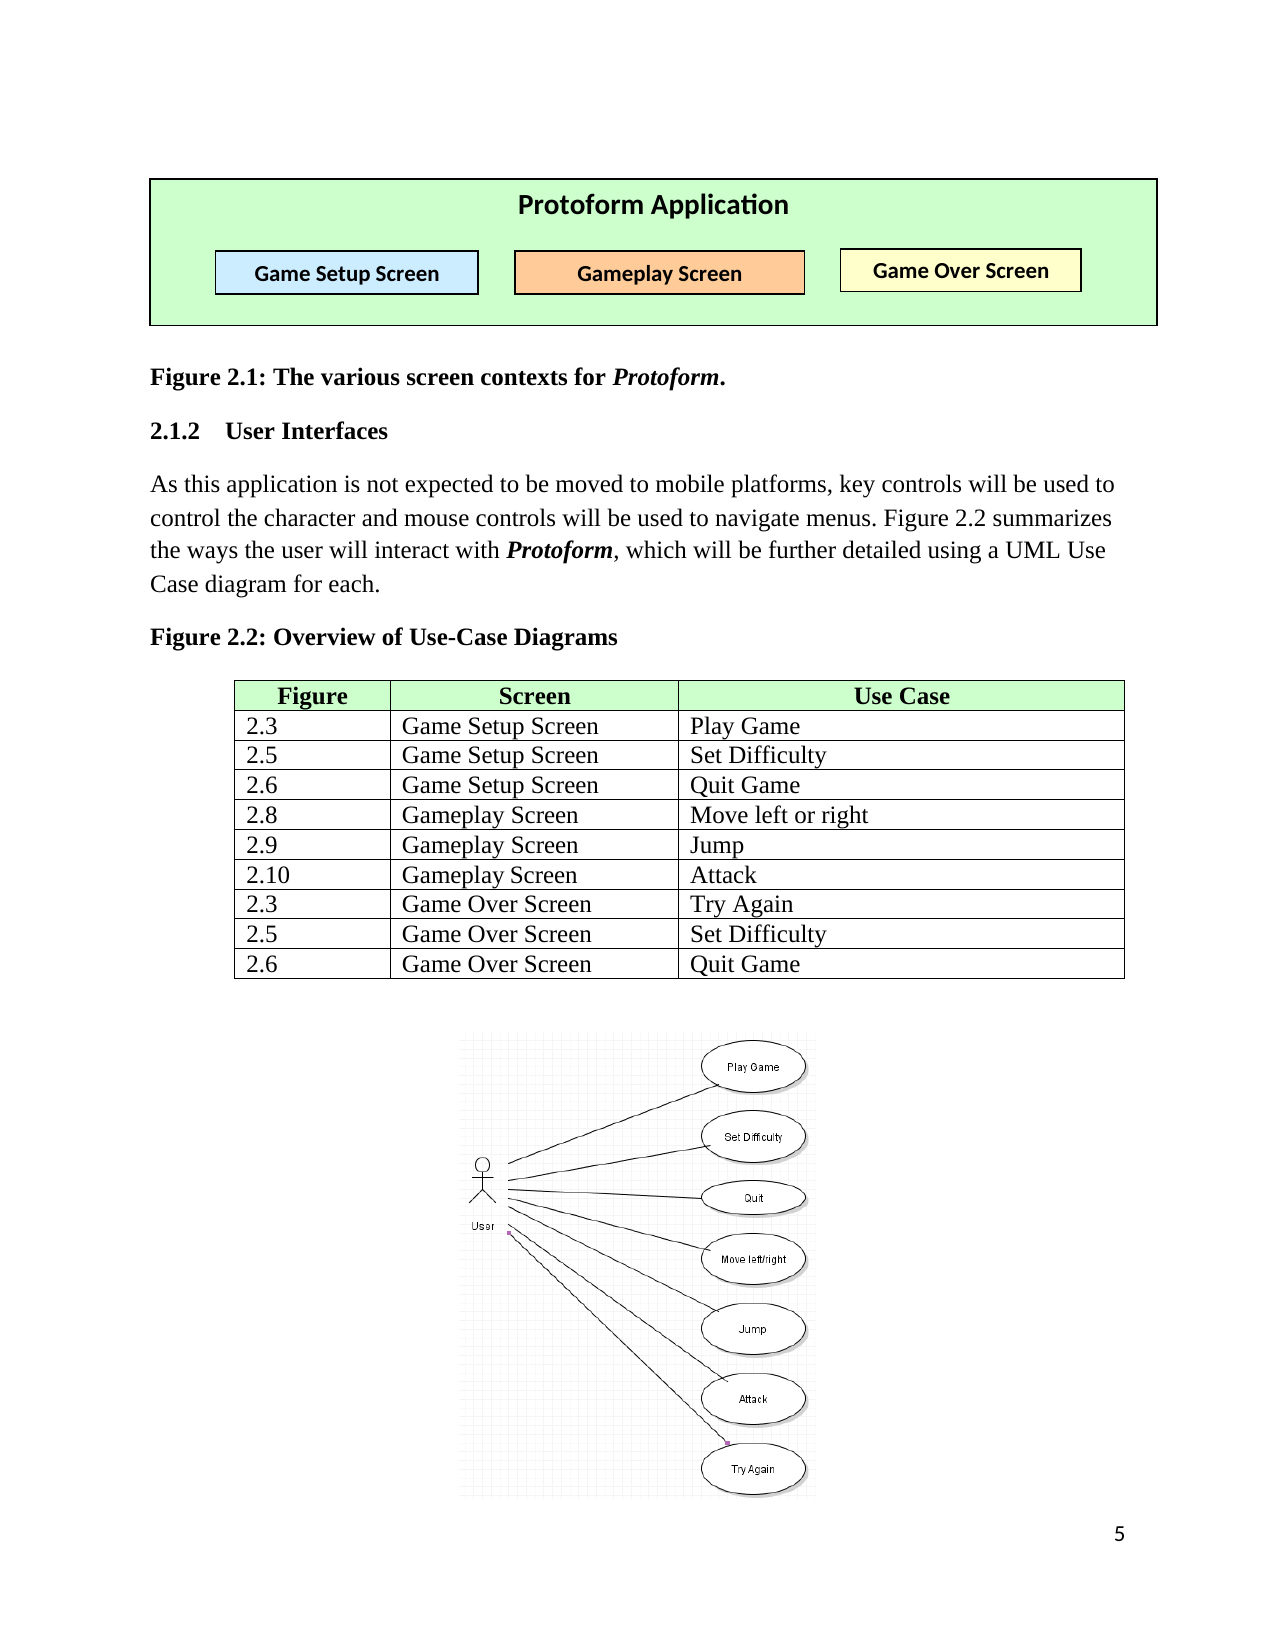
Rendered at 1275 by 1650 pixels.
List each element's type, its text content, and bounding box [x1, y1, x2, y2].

picture [459, 1032, 816, 1499]
table_cell Game Setup Screen [391, 770, 678, 799]
table_cell Set Difficulty [679, 741, 1124, 769]
table_cell Gameplay Screen [391, 860, 678, 888]
table_cell Set Difficulty [679, 919, 1124, 948]
table_cell Game Setup Screen [391, 711, 678, 739]
table_cell Game Setup Screen [391, 741, 678, 769]
table_cell Quit Game [679, 770, 1124, 799]
table_cell 2.3 [235, 711, 390, 739]
table_header Screen [391, 681, 678, 710]
text Figure 2.2: Overview of Use-Case Diagrams [150, 622, 1125, 651]
table_cell Jump [679, 830, 1124, 859]
text As this application is not expected to be moved to mobile platforms, key controls will be used to control the character and mouse controls will be used to navigate menus. Figure 2.2 summarizes the ways the user will interact with Protoform, which will be further detailed using a UML Use Case diagram for each. [150, 469, 1125, 597]
text Figure 2.1: The various screen contexts for Protoform. [150, 362, 1125, 391]
table_cell Gameplay Screen [391, 830, 678, 859]
table_cell Try Again [679, 890, 1124, 918]
table_header Use Case [679, 681, 1124, 710]
table_cell 2.9 [235, 830, 390, 859]
table_cell 2.5 [235, 919, 390, 948]
table_cell 2.6 [235, 770, 390, 799]
table_cell 2.3 [235, 890, 390, 918]
table_cell 2.10 [235, 860, 390, 888]
table_cell 2.8 [235, 800, 390, 829]
table_cell Game Over Screen [391, 949, 678, 978]
table_cell 2.6 [235, 949, 390, 978]
table_cell Play Game [679, 711, 1124, 739]
list User Interfaces [150, 416, 1125, 444]
table_cell Move left or right [679, 800, 1124, 829]
table_header Figure [235, 681, 390, 710]
table_cell Gameplay Screen [391, 800, 678, 829]
table_cell 2.5 [235, 741, 390, 769]
table_cell Attack [679, 860, 1124, 888]
table_cell Quit Game [679, 949, 1124, 978]
table_cell Game Over Screen [391, 890, 678, 918]
table_cell Game Over Screen [391, 919, 678, 948]
